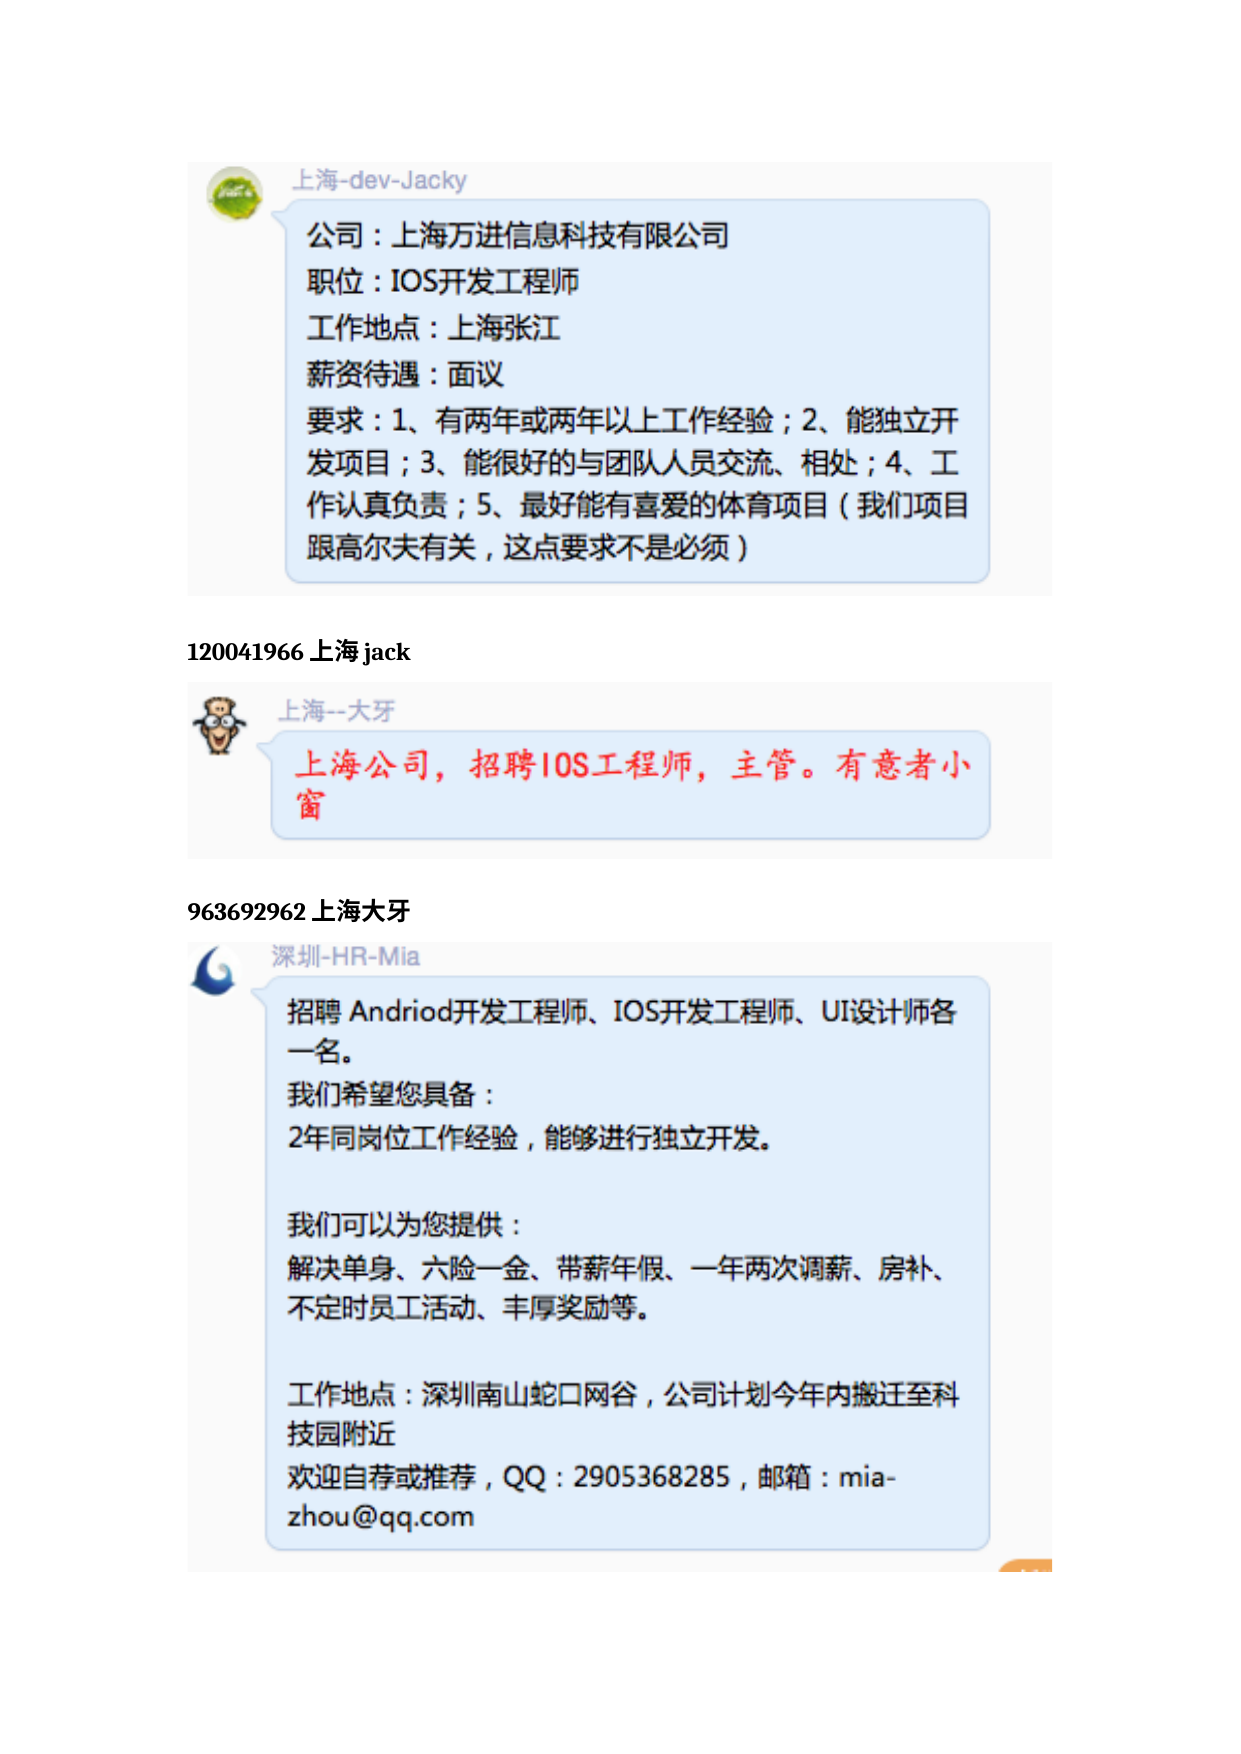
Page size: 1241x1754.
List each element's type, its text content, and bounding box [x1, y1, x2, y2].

picture [187, 682, 1053, 859]
text 120041966上海jack [187, 617, 1053, 682]
text 963692962上海大牙 [187, 877, 1053, 942]
picture [187, 942, 1053, 1572]
picture [187, 162, 1053, 596]
